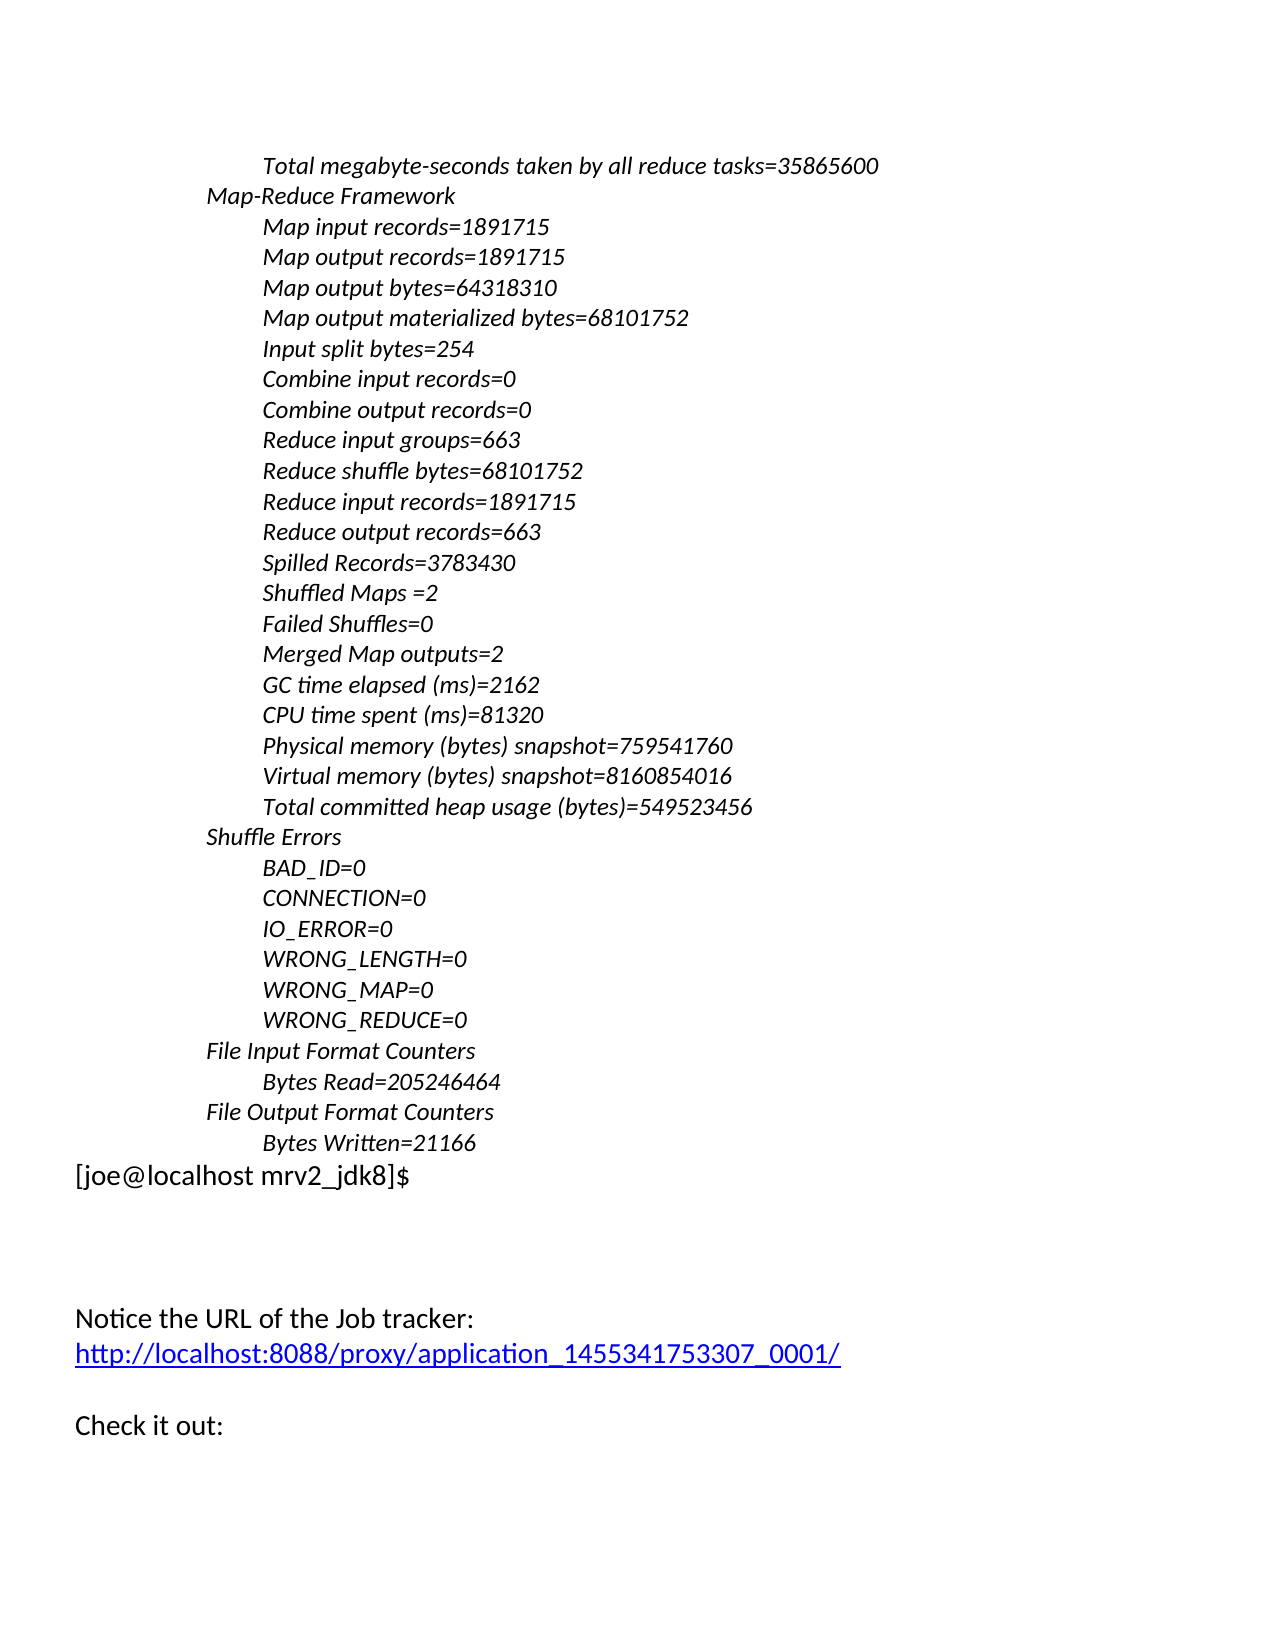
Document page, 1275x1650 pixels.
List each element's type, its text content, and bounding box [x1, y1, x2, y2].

text Map output records=1891715 [262, 242, 1087, 272]
text CPU time spent (ms)=81320 [262, 699, 1087, 730]
text Notice the URL of the Job tracker: [75, 1300, 1087, 1335]
text Bytes Written=21166 [262, 1127, 1087, 1157]
text Total committed heap usage (bytes)=549523456 [262, 791, 1087, 821]
text Input split bytes=254 [262, 333, 1087, 364]
text [joe@localhost mrv2_jdk8]$ [75, 1157, 1087, 1193]
text Reduce input records=1891715 [262, 486, 1087, 516]
text Reduce output records=663 [262, 516, 1087, 547]
text Merged Map outputs=2 [262, 638, 1087, 669]
text WRONG_REDUCE=0 [262, 1004, 1087, 1035]
text File Input Format Counters [206, 1035, 1087, 1066]
text http://localhost:8088/proxy/application_1455341753307_0001/ [75, 1335, 1087, 1371]
text Spilled Records=3783430 [262, 547, 1087, 577]
text Bytes Read=205246464 [262, 1066, 1087, 1096]
text Combine output records=0 [262, 394, 1087, 425]
text Total megabyte-seconds taken by all reduce tasks=35865600 [262, 150, 1087, 181]
text Reduce input groups=663 [262, 425, 1087, 455]
text Map input records=1891715 [262, 211, 1087, 242]
text Physical memory (bytes) snapshot=759541760 [262, 730, 1087, 760]
text WRONG_MAP=0 [262, 974, 1087, 1004]
text GC time elapsed (ms)=2162 [262, 669, 1087, 699]
text Shuffle Errors [206, 821, 1087, 852]
text Failed Shuffles=0 [262, 608, 1087, 638]
text Check it out: [75, 1407, 1087, 1442]
text IO_ERROR=0 [262, 913, 1087, 943]
text Map-Reduce Framework [206, 181, 1087, 211]
text Combine input records=0 [262, 364, 1087, 394]
text Virtual memory (bytes) snapshot=8160854016 [262, 760, 1087, 791]
text BAD_ID=0 [262, 852, 1087, 882]
text Map output bytes=64318310 [262, 272, 1087, 303]
text Map output materialized bytes=68101752 [262, 303, 1087, 333]
text WRONG_LENGTH=0 [262, 943, 1087, 974]
text CONNECTION=0 [262, 882, 1087, 913]
text File Output Format Counters [206, 1096, 1087, 1127]
text Shuffled Maps =2 [262, 577, 1087, 608]
text Reduce shuffle bytes=68101752 [262, 455, 1087, 486]
